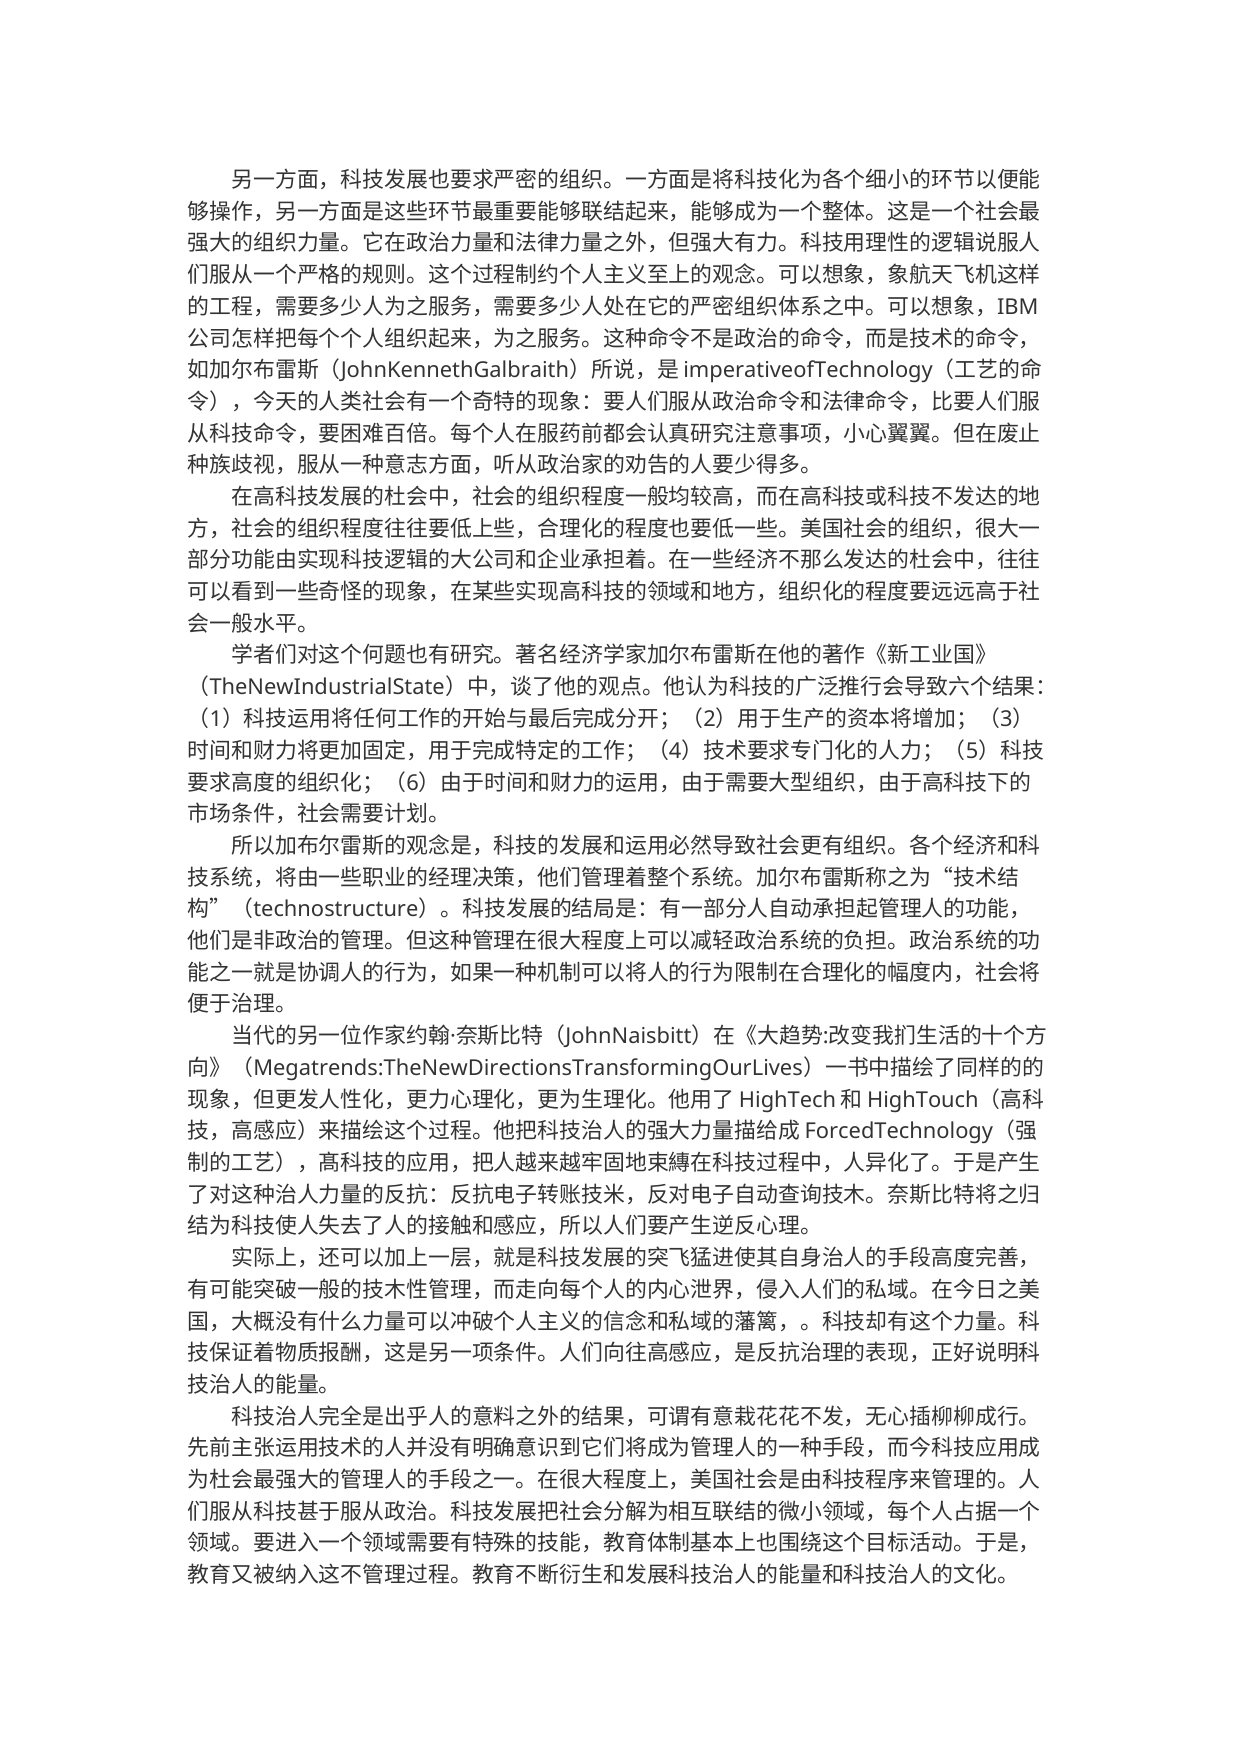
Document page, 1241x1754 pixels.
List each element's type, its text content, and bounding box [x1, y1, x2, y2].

text ​学者们对这个何题也有研究。著名经济学家加尔布雷斯在他的著作《新工业国》（TheNewIndustrialState）中，谈了他的观点。他认为科技的广泛推行会导致六个结果：（1）科技运用将任何工作的开始与最后完成分开；（2）用于生产的资本将增加；（3）时间和财力将更加固定，用于完成特定的工作；（4）技术要求专门化的人力；（5）科技要求高度的组织化；（6）由于时间和财力的运用，由于需要大型组织，由于高科技下的市场条件，社会需要计划。 [187, 637, 1053, 828]
text ​所以加布尔雷斯的观念是，科技的发展和运用必然导致社会更有组织。各个经济和科技系统，将由一些职业的经理决策，他们管理着整个系统。加尔布雷斯称之为“技术结构”（technostructure）。科技发展的结局是：有一部分人自动承担起管理人的功能，他们是非政治的管理。但这种管理在很大程度上可以减轻政治系统的负担。政治系统的功能之一就是协调人的行为，如果一种机制可以将人的行为限制在合理化的幅度内，社会将便于治理。 [187, 828, 1053, 1018]
text ​在高科技发展的杜会中，社会的组织程度一般均较高，而在高科技或科技不发达的地方，社会的组织程度往往要低上些，合理化的程度也要低一些。美国社会的组织，很大一部分功能由实现科技逻辑的大公司和企业承担着。在一些经济不那么发达的杜会中，往往可以看到一些奇怪的现象，在某些实现高科技的领域和地方，组织化的程度要远远高于社会一般水平。 [187, 479, 1053, 637]
text ​当代的另一位作家约翰·奈斯比特（JohnNaisbitt）在《大趋势:改变我扪生活的十个方向》（Megatrends:TheNewDirectionsTransformingOurLives）一书中描绘了同样的的现象，但更发人性化，更力心理化，更为生理化。他用了HighTech和HighTouch（高科技，高感应）来描绘这个过程。他把科技治人的强大力量描给成ForcedTechnology（强制的工艺），髙科技的应用，把人越来越牢固地束縳在科技过程中，人异化了。于是产生了对这种治人力量的反抗：反抗电子转账技米，反对电子自动查询技木。奈斯比特将之归结为科技使人失去了人的接触和感应，所以人们要产生逆反心理。 [187, 1018, 1053, 1240]
text ​另一方面，科技发展也要求严密的组织。一方面是将科技化为各个细小的环节以便能够操作，另一方面是这些环节最重要能够联结起来，能够成为一个整体。这是一个社会最强大的组织力量。它在政治力量和法律力量之外，但强大有力。科技用理性的逻辑说服人们服从一个严格的规则。这个过程制约个人主义至上的观念。可以想象，象航天飞机这样的工程，需要多少人为之服务，需要多少人处在它的严密组织体系之中。可以想象，IBM公司怎样把每个个人组织起来，为之服务。这种命令不是政治的命令，而是技术的命令，如加尔布雷斯（JohnKennethGalbraith）所说，是imperativeofTechnology（工艺的命令），今天的人类社会有一个奇特的现象：要人们服从政治命令和法律命令，比要人们服从科技命令，要困难百倍。每个人在服药前都会认真研究注意事项，小心翼翼。但在废止种族歧视，服从一种意志方面，听从政治家的劝告的人要少得多。 [187, 162, 1053, 479]
text ​科技治人完全是出乎人的意料之外的结果，可谓有意栽花花不发，无心插柳柳成行。先前主张运用技术的人并没有明确意识到它们将成为管理人的一种手段，而今科技应用成为杜会最强大的管理人的手段之一。在很大程度上，美国社会是由科技程序来管理的。人们服从科技甚于服从政治。科技发展把社会分解为相互联结的微小领域，每个人占据一个领域。要进入一个领域需要有特殊的技能，教育体制基本上也围绕这个目标活动。于是，教育又被纳入这不管理过程。教育不断衍生和发展科技治人的能量和科技治人的文化。 [187, 1399, 1053, 1589]
text ​实际上，还可以加上一层，就是科技发展的突飞猛进使其自身治人的手段高度完善，有可能突破一般的技木性管理，而走向每个人的内心泄界，侵入人们的私域。在今日之美国，大概没有什么力量可以冲破个人主义的信念和私域的藩篱，。科技却有这个力量。科技保证着物质报酬，这是另一项条件。人们向往高感应，是反抗治理的表现，正好说明科技治人的能量。 [187, 1240, 1053, 1399]
